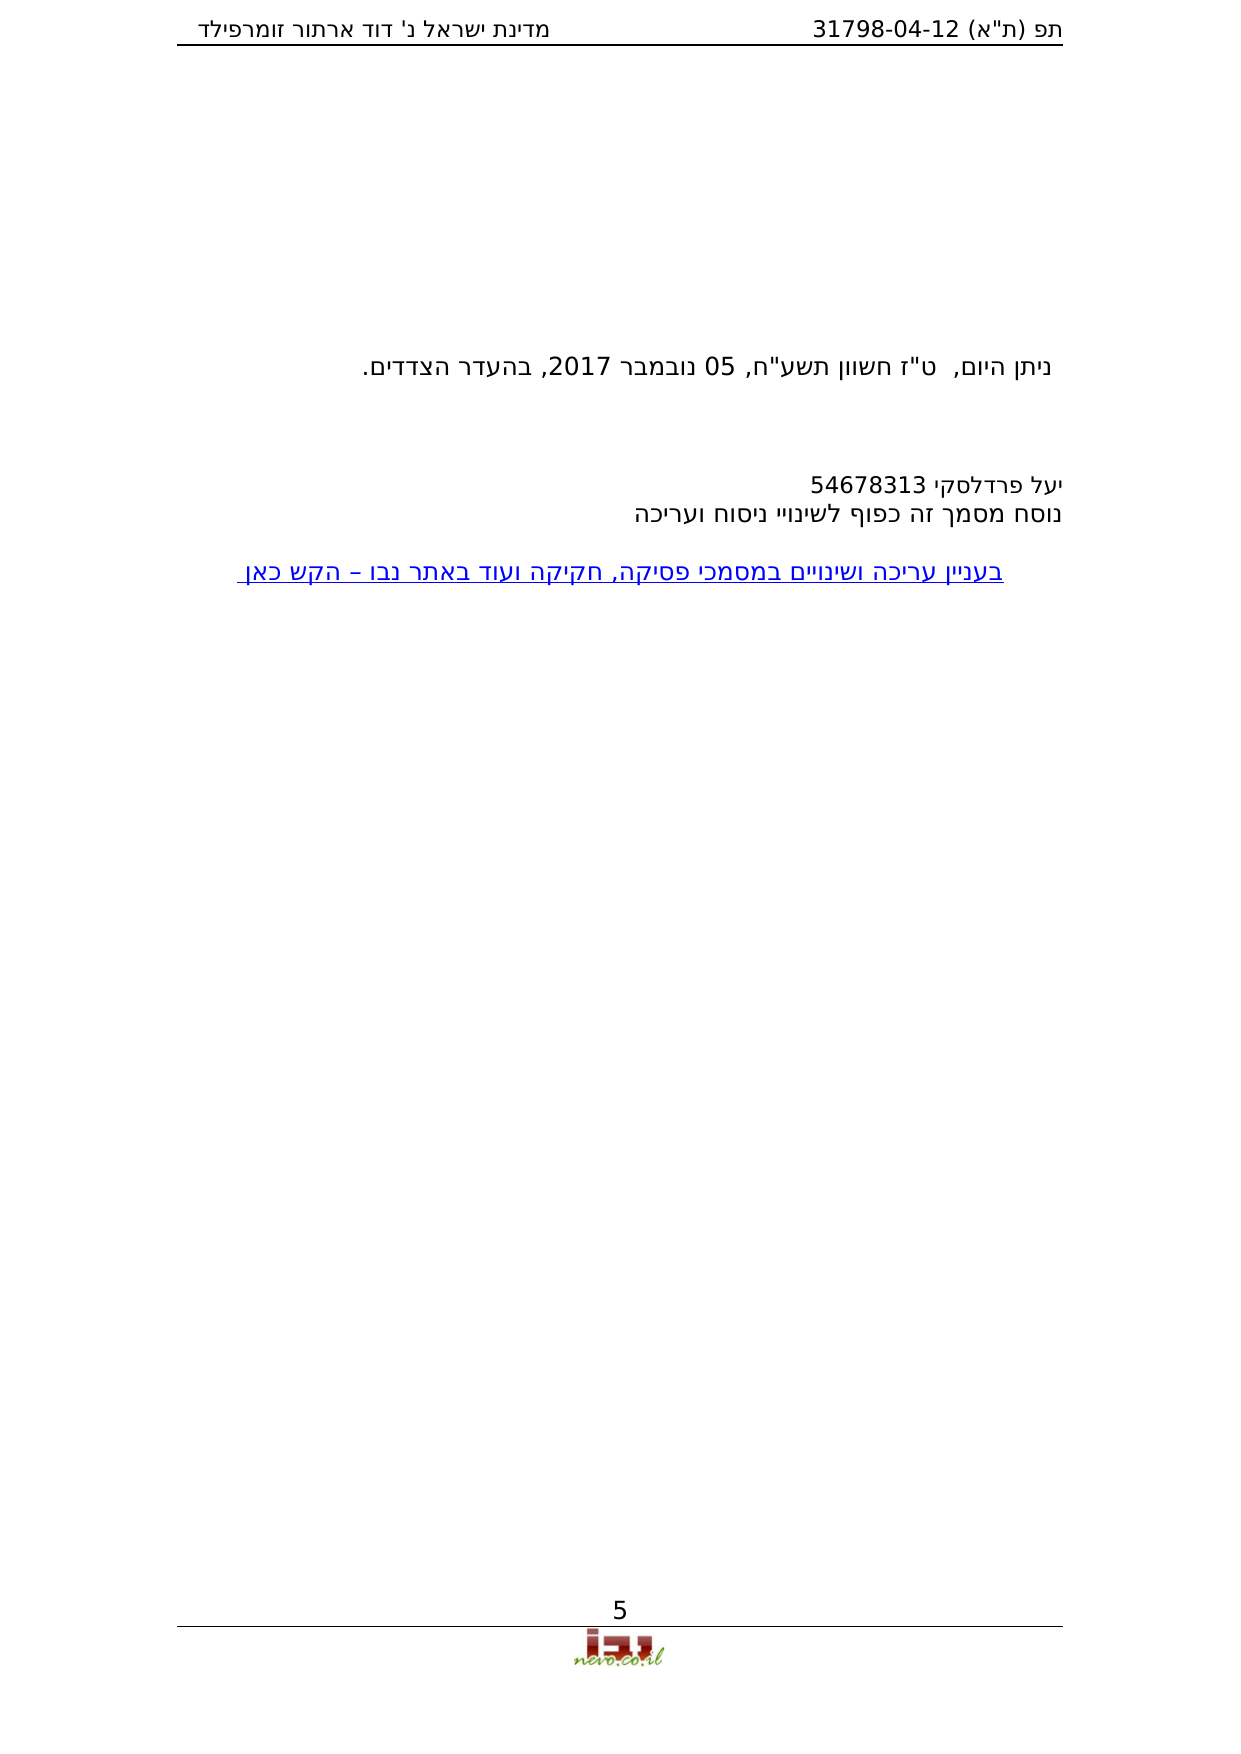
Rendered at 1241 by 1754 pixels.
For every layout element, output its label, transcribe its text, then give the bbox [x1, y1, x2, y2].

text יעל פרדלסקי 54678313 [177, 472, 1063, 499]
text נוסח מסמך זה כפוף לשינויי ניסוח ועריכה [177, 499, 1063, 528]
text בעניין עריכה ושינויים במסמכי פסיקה, חקיקה ועוד באתר נבו – הקש כאן [177, 557, 1063, 586]
text 54678313ניתן היום, ט"ז חשוון תשע"ח, 05 נובמבר 2017, בהעדר הצדדים. [177, 352, 1063, 381]
picture [574, 1628, 666, 1667]
